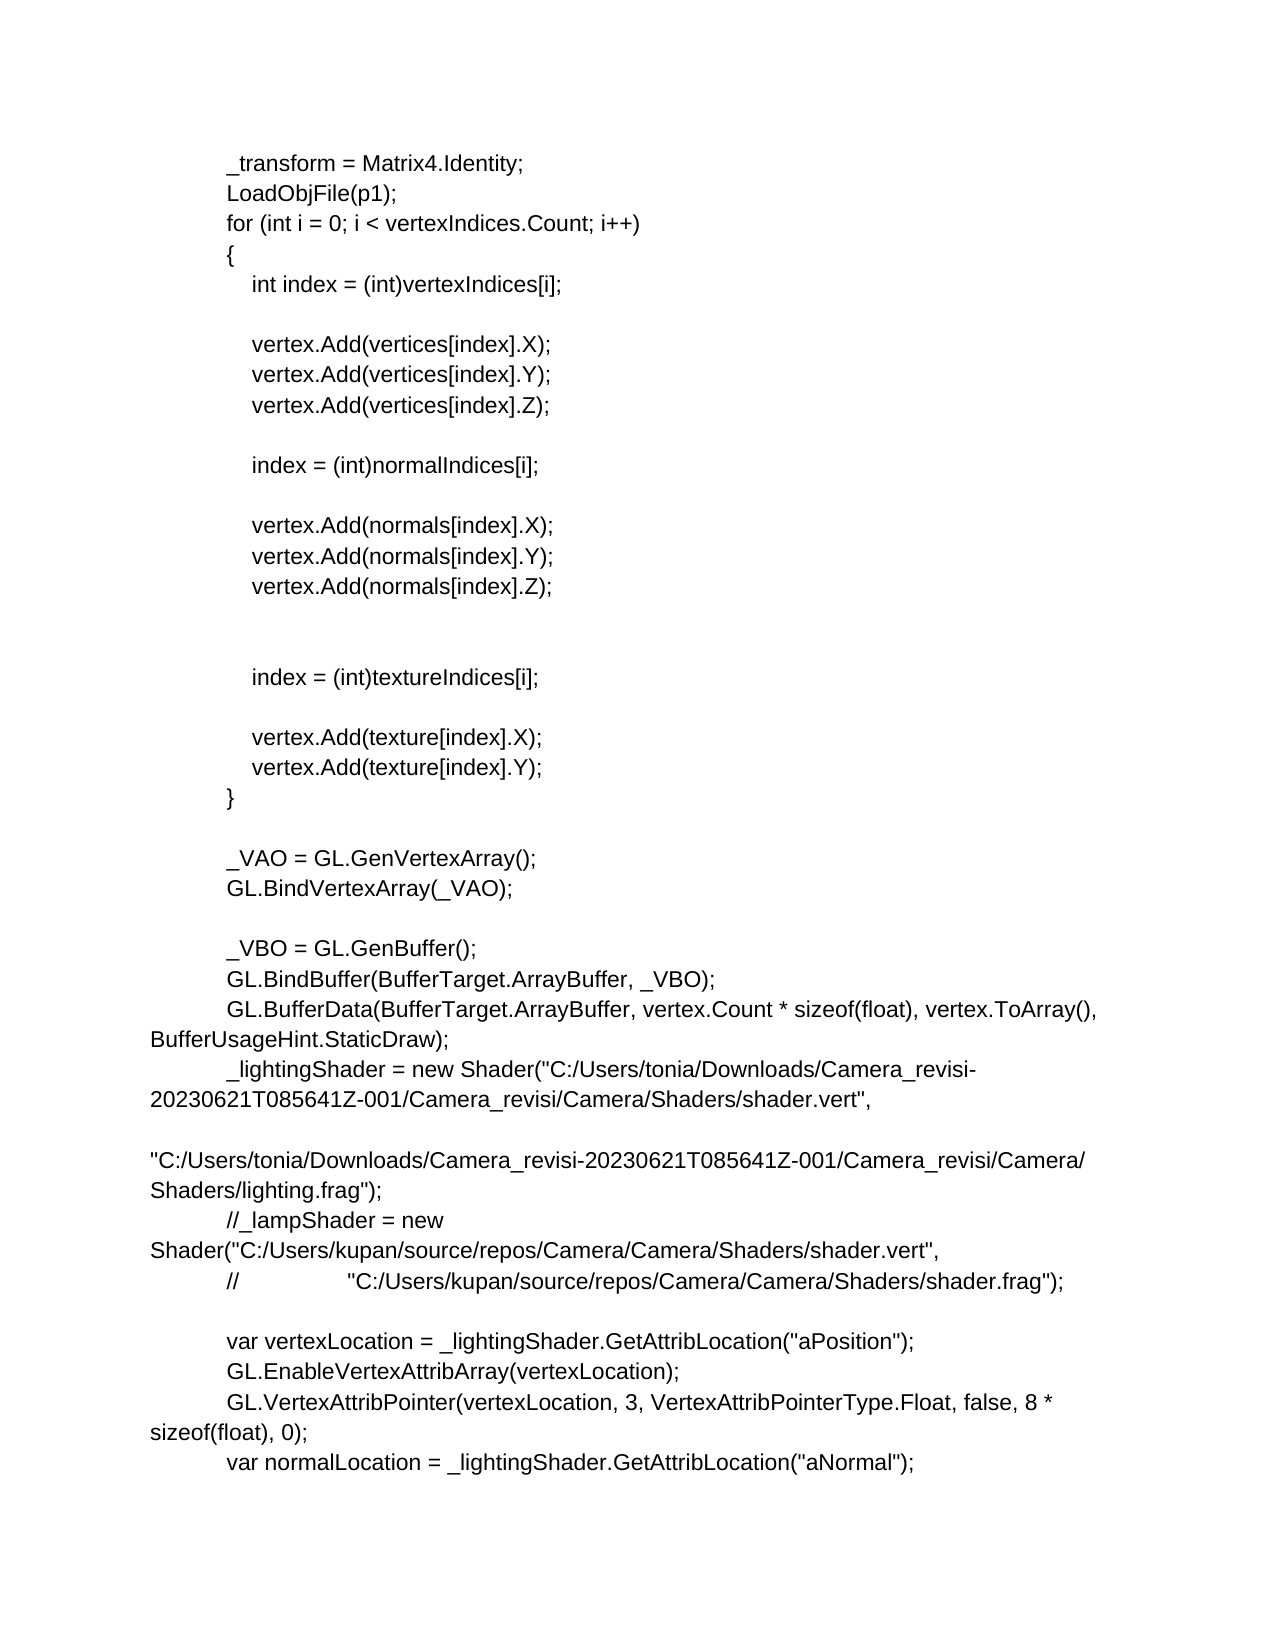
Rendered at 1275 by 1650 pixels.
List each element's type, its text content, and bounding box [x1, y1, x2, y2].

text } [150, 784, 1125, 811]
text GL.EnableVertexAttribArray(vertexLocation); [150, 1358, 1125, 1385]
text _transform = Matrix4.Identity; [150, 150, 1125, 176]
text vertex.Add(vertices[index].Y); [150, 361, 1125, 388]
text for (int i = 0; i < vertexIndices.Count; i++) [150, 210, 1125, 237]
text GL.BindBuffer(BufferTarget.ArrayBuffer, _VBO); [150, 966, 1125, 992]
text LoadObjFile(p1); [150, 180, 1125, 207]
text vertex.Add(normals[index].X); [150, 512, 1125, 539]
text index = (int)textureIndices[i]; [150, 663, 1125, 690]
text index = (int)normalIndices[i]; [150, 452, 1125, 478]
text vertex.Add(vertices[index].Z); [150, 392, 1125, 418]
text { [150, 241, 1125, 267]
text // "C:/Users/kupan/source/repos/Camera/Camera/Shaders/shader.frag"); [150, 1268, 1125, 1294]
text vertex.Add(vertices[index].X); [150, 331, 1125, 358]
text "C:/Users/tonia/Downloads/Camera_revisi-20230621T085641Z-001/Camera_revisi/Camera/Shaders/lighting.frag"); [150, 1117, 1125, 1203]
text vertex.Add(normals[index].Z); [150, 573, 1125, 599]
text vertex.Add(texture[index].X); [150, 724, 1125, 750]
text _VAO = GL.GenVertexArray(); [150, 845, 1125, 871]
text vertex.Add(texture[index].Y); [150, 754, 1125, 781]
text vertex.Add(normals[index].Y); [150, 543, 1125, 569]
text int index = (int)vertexIndices[i]; [150, 271, 1125, 297]
text var normalLocation = _lightingShader.GetAttribLocation("aNormal"); [150, 1449, 1125, 1475]
text //_lampShader = new Shader("C:/Users/kupan/source/repos/Camera/Camera/Shaders/shader.vert", [150, 1207, 1125, 1264]
text GL.BindVertexArray(_VAO); [150, 875, 1125, 901]
text GL.BufferData(BufferTarget.ArrayBuffer, vertex.Count * sizeof(float), vertex.ToArray(), BufferUsageHint.StaticDraw); [150, 996, 1125, 1052]
text _VBO = GL.GenBuffer(); [150, 935, 1125, 962]
text _lightingShader = new Shader("C:/Users/tonia/Downloads/Camera_revisi-20230621T085641Z-001/Camera_revisi/Camera/Shaders/shader.vert", [150, 1056, 1125, 1113]
text var vertexLocation = _lightingShader.GetAttribLocation("aPosition"); [150, 1328, 1125, 1354]
text GL.VertexAttribPointer(vertexLocation, 3, VertexAttribPointerType.Float, false, 8 * sizeof(float), 0); [150, 1388, 1125, 1445]
